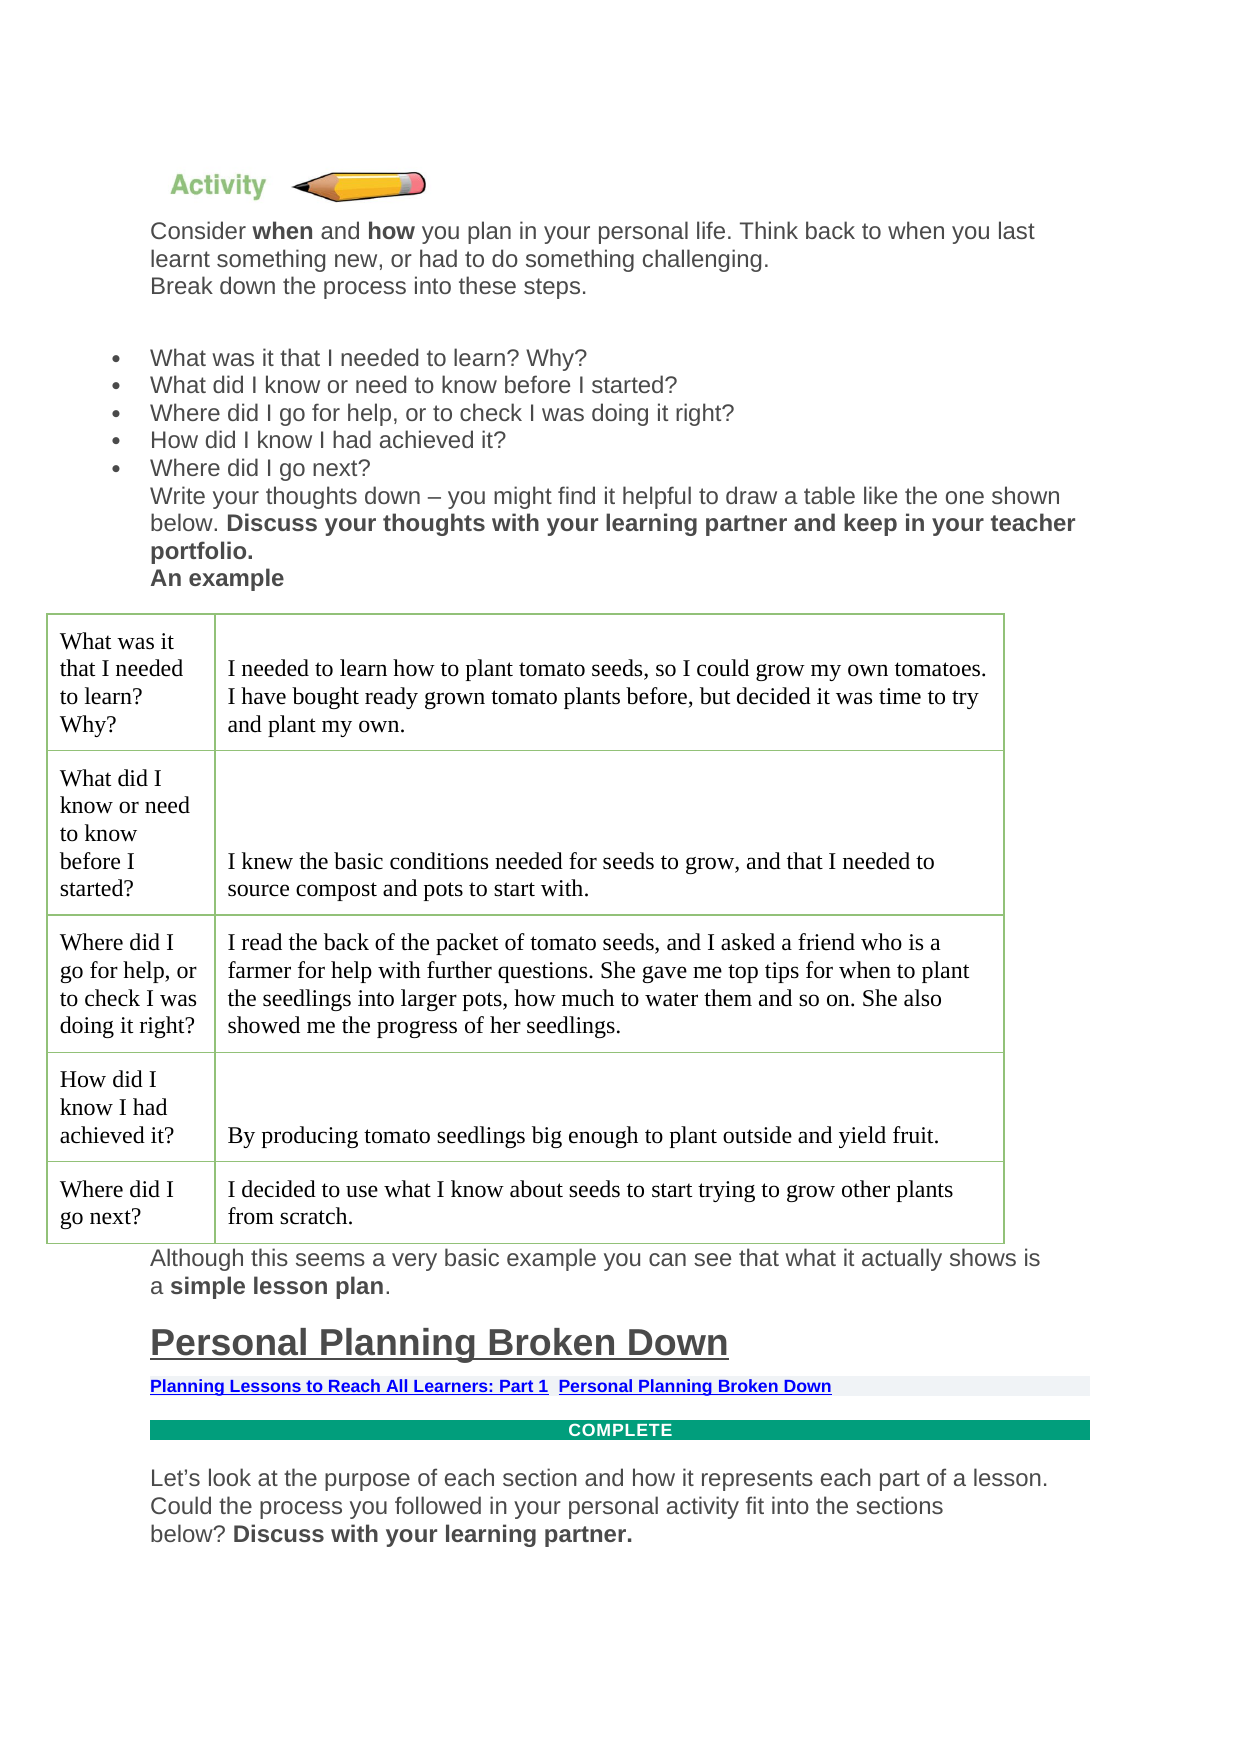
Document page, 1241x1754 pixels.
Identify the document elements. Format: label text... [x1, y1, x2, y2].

table_cell By producing tomato seedlings big enough to plant outside and yield fruit. [216, 1053, 1003, 1161]
table_cell I decided to use what I know about seeds to start trying to grow other plants from scratch. [216, 1162, 1003, 1242]
text Break down the process into these steps. [150, 272, 1090, 300]
subtitle Personal Planning Broken Down [150, 1320, 1090, 1363]
list What did I know or need to know before I started? [112, 371, 1090, 399]
table_cell I read the back of the packet of tomato seeds, and I asked a friend who is a farmer for help with further questions. She gave me top tips for when to plant the seedlings into larger pots, how much to water them and so on. She also showed me the progress of her seedlings. [216, 916, 1003, 1051]
text Let’s look at the purpose of each section and how it represents each part of a lesson. Could the process you followed in your personal activity fit into the sections below? Discuss with your learning partner. [150, 1464, 1090, 1547]
table_header What was it that I needed to learn? Why? [48, 615, 214, 750]
table_cell Where did I go next? [48, 1162, 214, 1242]
text Planning Lessons to Reach All Learners: Part 1 Personal Planning Broken Down [150, 1376, 1090, 1396]
list Where did I go for help, or to check I was doing it right? [112, 399, 1090, 426]
table_cell I knew the basic conditions needed for seeds to grow, and that I needed to source compost and pots to start with. [216, 751, 1003, 914]
table_header I needed to learn how to plant tomato seeds, so I could grow my own tomatoes. I have bought ready grown tomato plants before, but decided it was time to try and plant my own. [216, 615, 1003, 750]
table_cell Where did I go for help, or to check I was doing it right? [48, 916, 214, 1051]
text An example [150, 564, 1090, 592]
picture [150, 150, 441, 217]
text COMPLETE [150, 1420, 1090, 1440]
list How did I know I had achieved it? [112, 426, 1090, 454]
table_cell How did I know I had achieved it? [48, 1053, 214, 1161]
list Where did I go next? [112, 454, 1090, 482]
table_cell What did I know or need to know before I started? [48, 751, 214, 914]
text Although this seems a very basic example you can see that what it actually shows is a simple lesson plan. [150, 1244, 1090, 1299]
list What was it that I needed to learn? Why? [112, 343, 1090, 371]
text Write your thoughts down – you might find it helpful to draw a table like the one shown below. Discuss your thoughts with your learning partner and keep in your teacher portfolio. [150, 482, 1090, 564]
text Consider when and how you plan in your personal life. Think back to when you last learnt something new, or had to do something challenging. [150, 217, 1090, 272]
